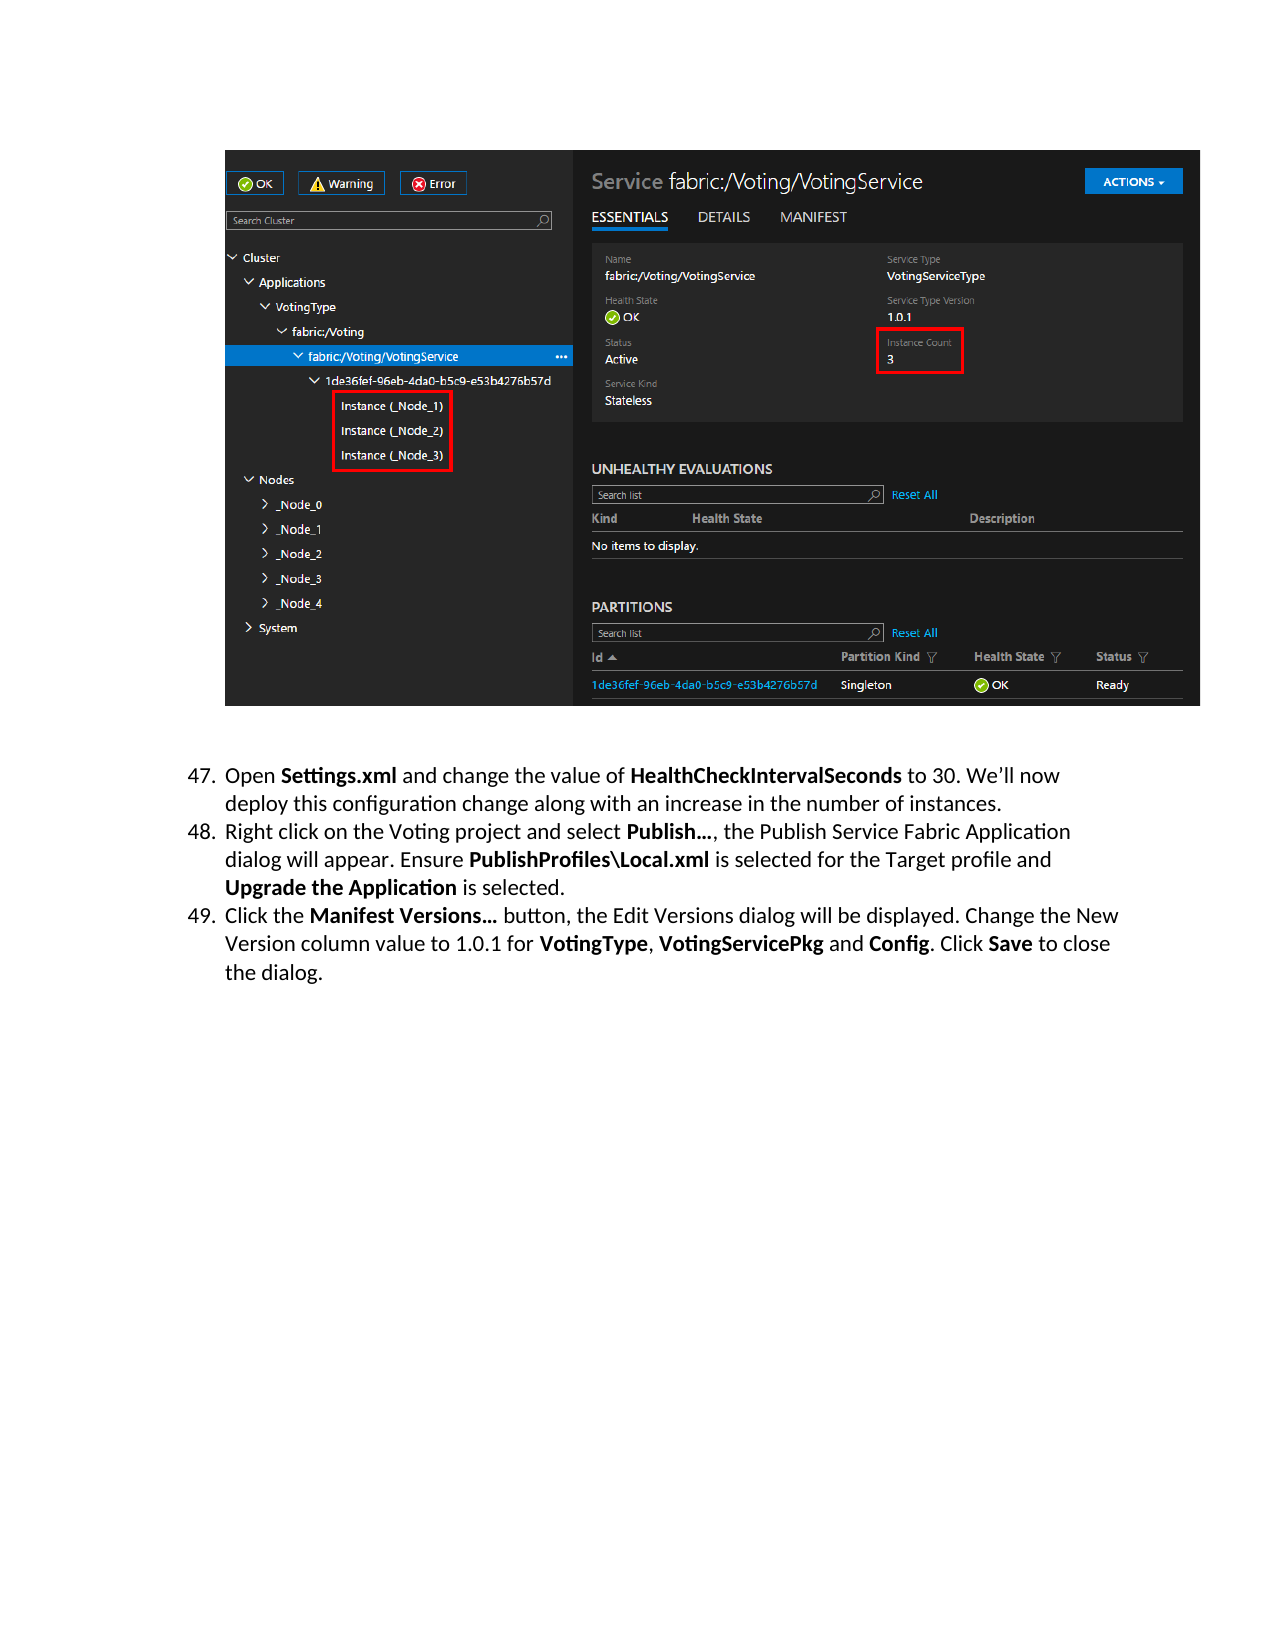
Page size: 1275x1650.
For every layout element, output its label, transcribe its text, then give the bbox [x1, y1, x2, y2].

list Click the Manifest Versions… button, the Edit Versions dialog will be displayed. Change the New Version column value to 1.0.1 for VotingType, VotingServicePkg and Config. Click Save to close the dialog. [187, 902, 1125, 986]
list Right click on the Voting project and select Publish…, the Publish Service Fabric Application dialog will appear. Ensure PublishProfiles\Local.xml is selected for the Target profile and Upgrade the Application is selected. [187, 817, 1125, 902]
picture [225, 150, 1200, 706]
list Open Settings.xml and change the value of HealthCheckIntervalSeconds to 30. We’ll now deploy this configuration change along with an increase in the number of instances. [187, 761, 1125, 817]
